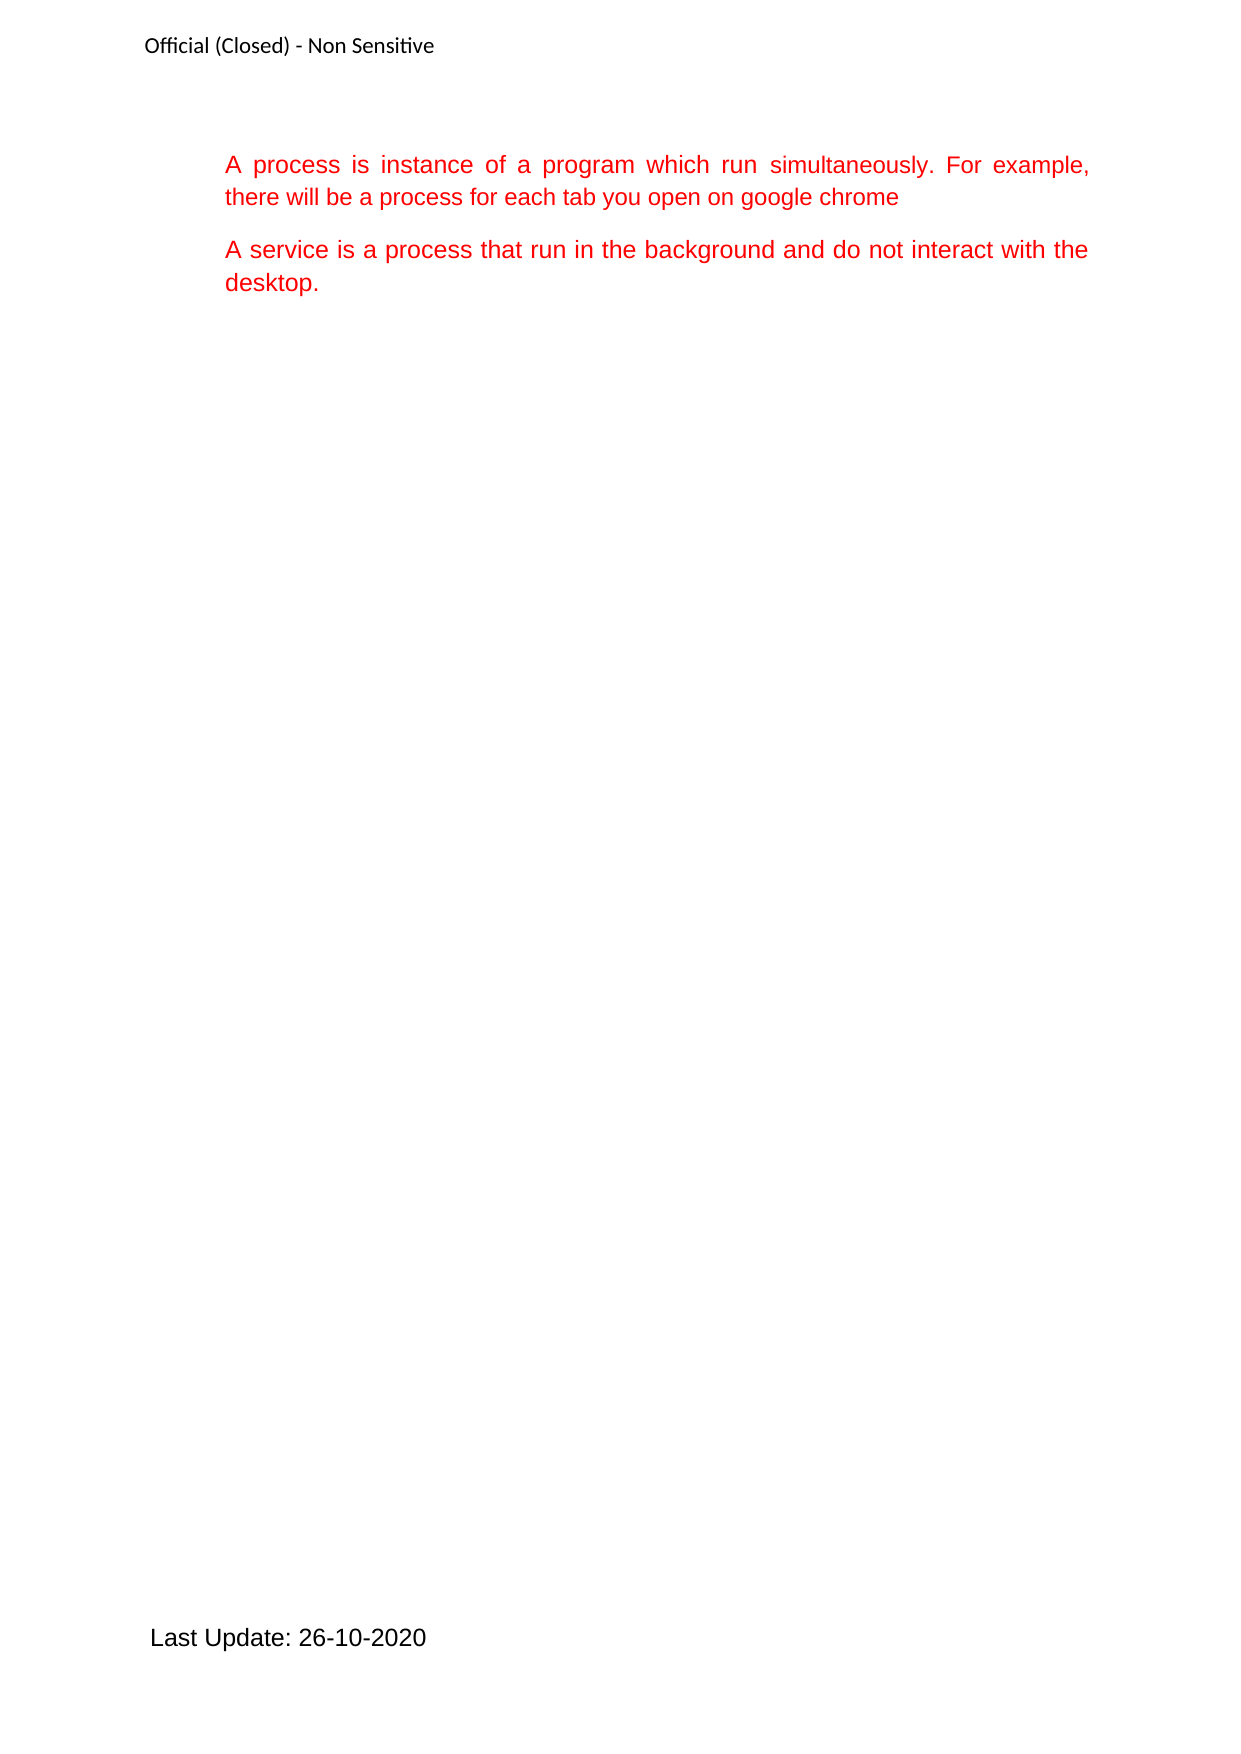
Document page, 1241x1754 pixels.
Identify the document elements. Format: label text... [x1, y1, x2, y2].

text A process is instance of a program which run simultaneously. For example, there will be a process for each tab you open on google chrome [225, 150, 1090, 210]
text A service is a process that run in the background and do not interact with the desktop. [225, 235, 1090, 297]
